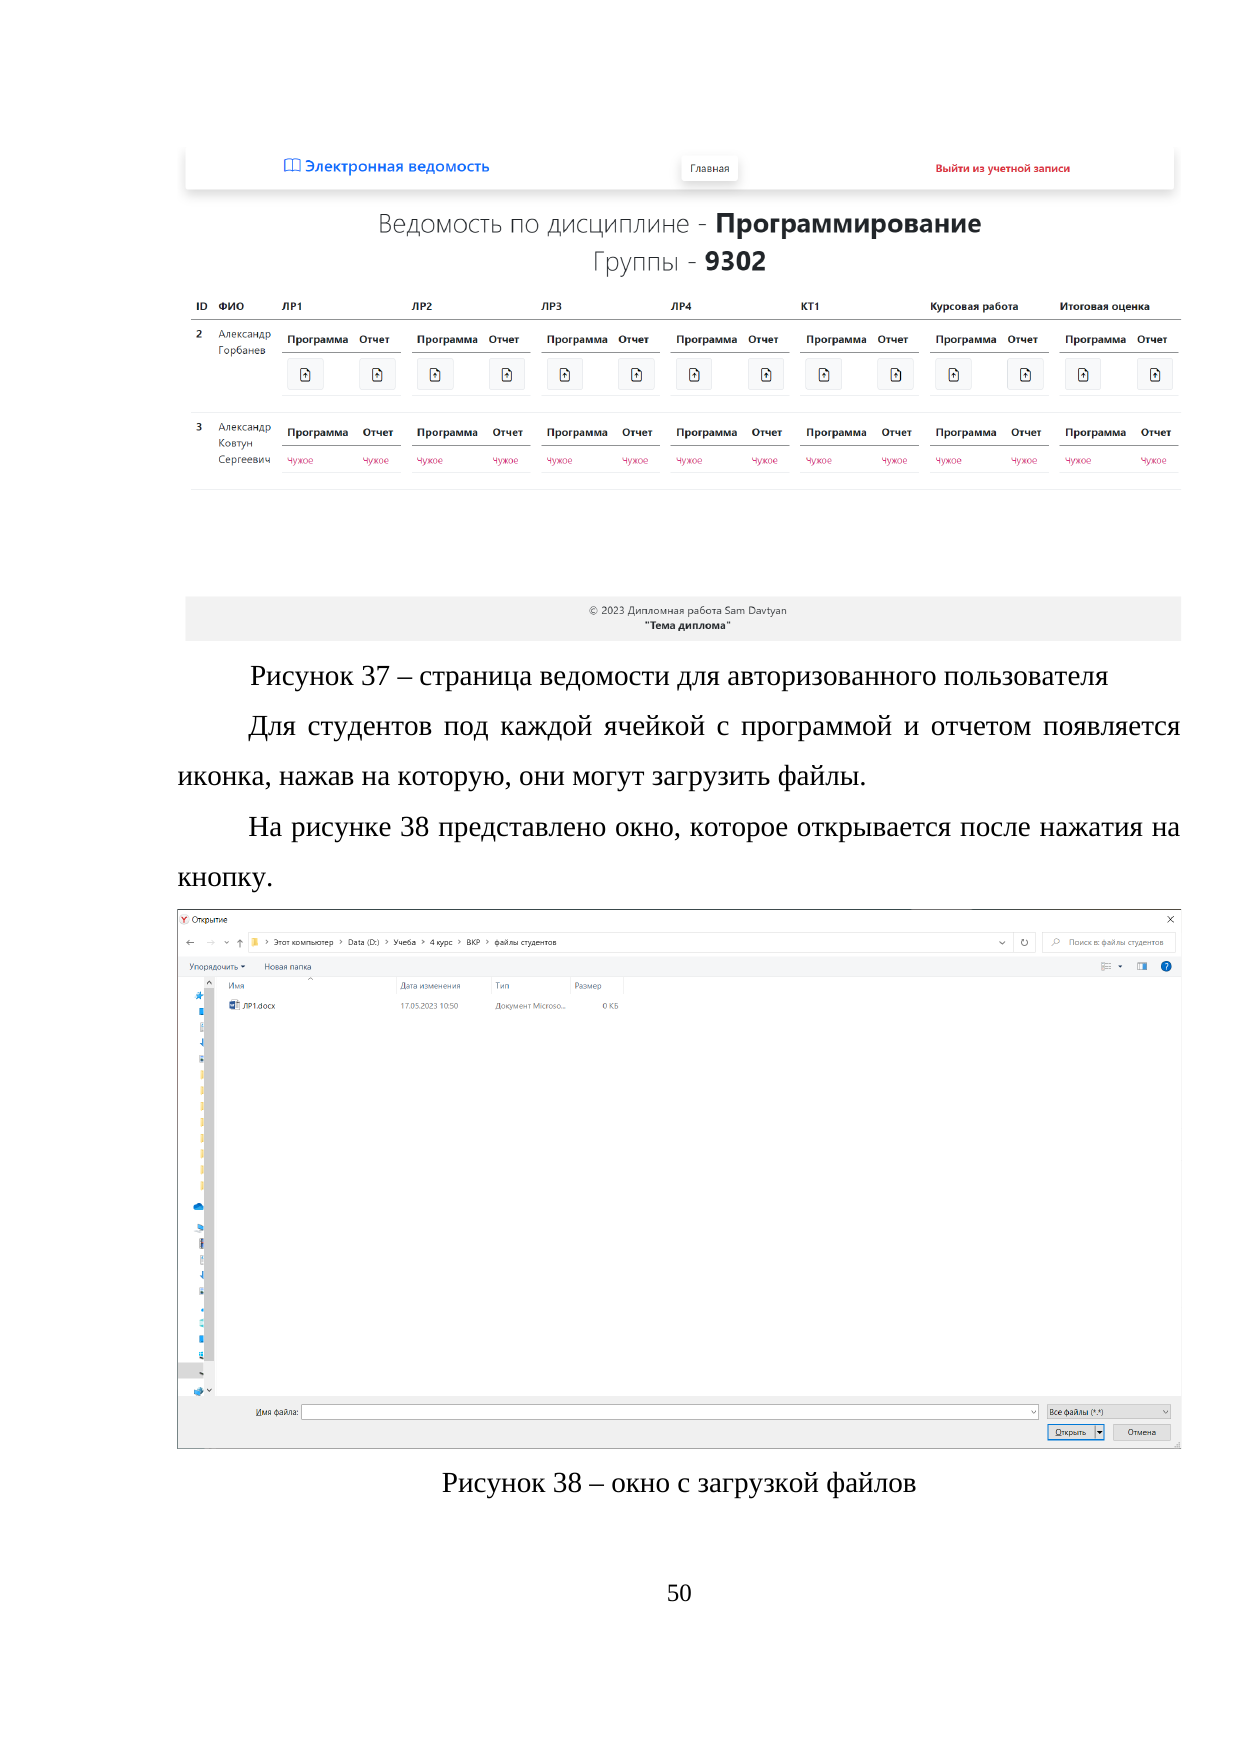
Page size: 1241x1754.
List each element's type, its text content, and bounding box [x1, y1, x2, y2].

text Для студентов под каждой ячейкой с программой и отчетом появляется иконка, нажав на которую, они могут загрузить файлы. [177, 708, 1181, 792]
text Рисунок 38 – окно с загрузкой файлов [177, 1465, 1181, 1498]
picture [177, 147, 1182, 641]
text На рисунке 38 представлено окно, которое открывается после нажатия на кнопку. [177, 809, 1181, 893]
text Рисунок 37 – страница ведомости для авторизованного пользователя [177, 658, 1181, 691]
picture [177, 909, 1182, 1449]
